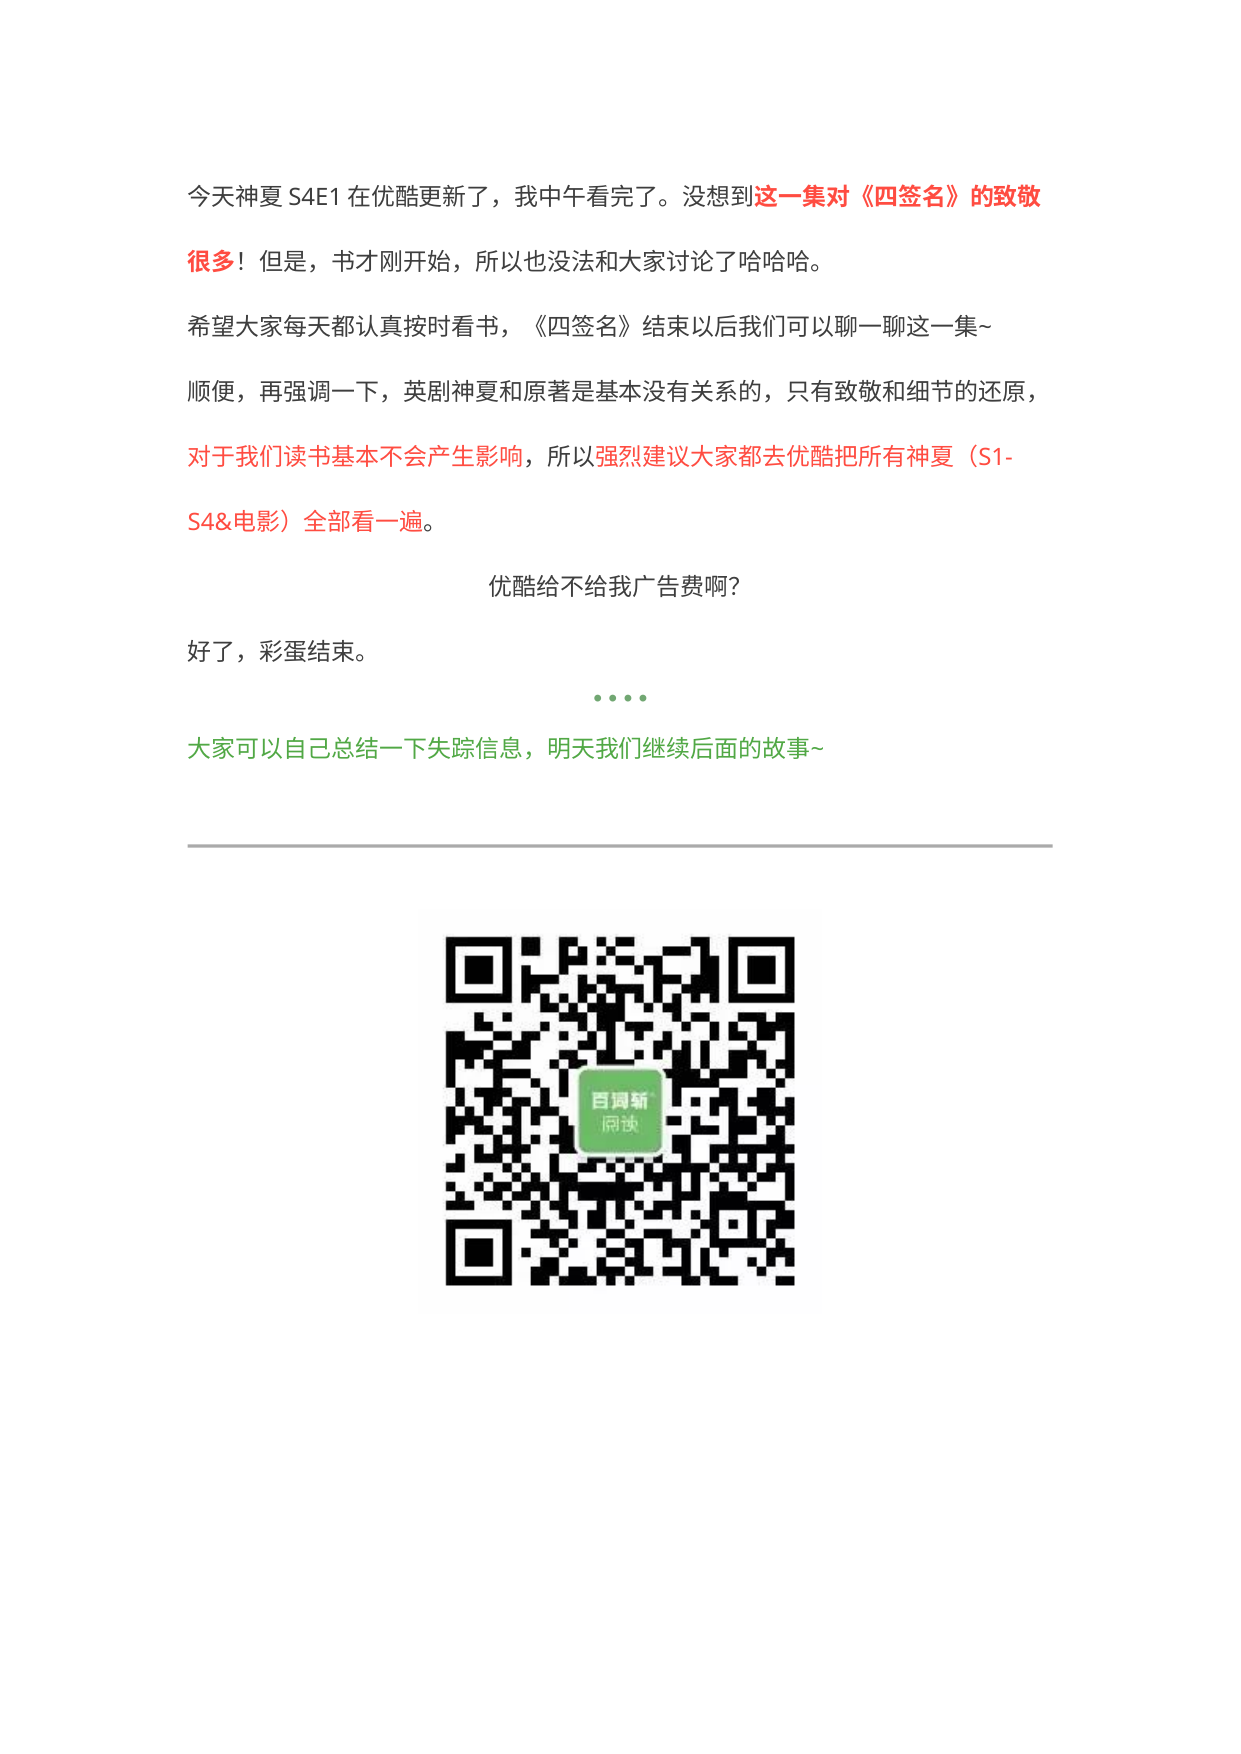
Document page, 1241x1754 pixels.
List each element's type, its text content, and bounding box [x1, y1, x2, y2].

text 大家可以自己总结一下失踪信息，明天我们继续后面的故事~ [187, 714, 1053, 779]
text 顺便，再强调一下，英剧神夏和原著是基本没有关系的，只有致敬和细节的还原，对于我们读书基本不会产生影响，所以强烈建议大家都去优酷把所有神夏（S1-S4&电影）全部看一遍。 [187, 357, 1053, 552]
text 好了，彩蛋结束。 [187, 617, 1053, 682]
text 今天神夏S4E1在优酷更新了，我中午看完了。没想到这一集对《四签名》的致敬很多！但是，书才刚开始，所以也没法和大家讨论了哈哈哈。 [187, 162, 1053, 292]
text 优酷给不给我广告费啊？ [187, 552, 1053, 617]
text • • • • [187, 682, 1053, 714]
picture [418, 909, 823, 1314]
text 希望大家每天都认真按时看书，《四签名》结束以后我们可以聊一聊这一集~ [187, 292, 1053, 357]
